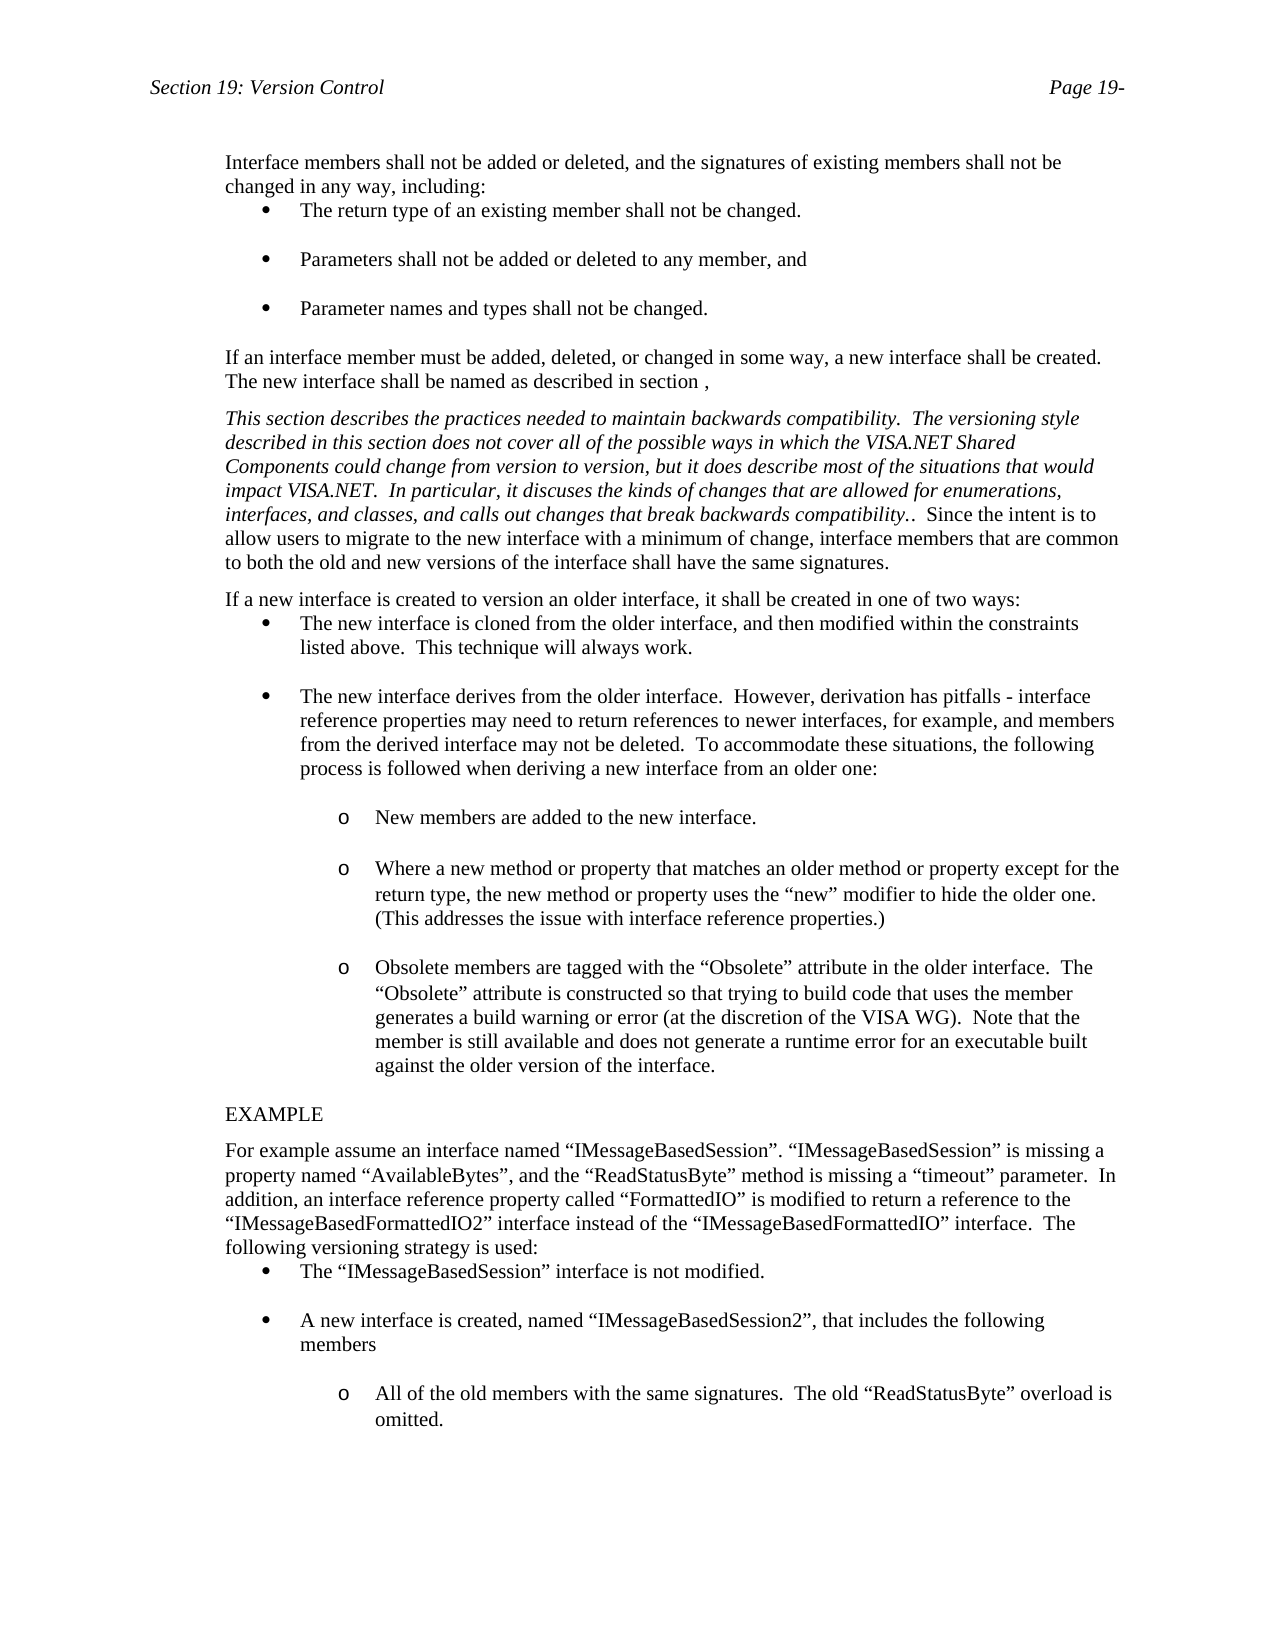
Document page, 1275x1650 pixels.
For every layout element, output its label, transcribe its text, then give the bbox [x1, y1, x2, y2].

list The “IMessageBasedSession” interface is not modified. [262, 1259, 1125, 1283]
text For example assume an interface named “IMessageBasedSession”. “IMessageBasedSession” is missing a property named “AvailableBytes”, and the “ReadStatusByte” method is missing a “timeout” parameter. In addition, an interface reference property called “FormattedIO” is modified to return a reference to the “IMessageBasedFormattedIO2” interface instead of the “IMessageBasedFormattedIO” interface. The following versioning strategy is used: [225, 1138, 1125, 1259]
text Naming New Versions of .NET Types. Since the intent is to allow users to migrate to the new interface with a minimum of change, interface members that are common to both the old and new versions of the interface shall have the same signatures. [225, 406, 1125, 574]
list The new interface is cloned from the older interface, and then modified within the constraints listed above. This technique will always work. [262, 611, 1125, 659]
list New members are added to the new interface. [337, 805, 1125, 831]
list The return type of an existing member shall not be changed. [262, 198, 1125, 222]
list The new interface derives from the older interface. However, derivation has pitfalls - interface reference properties may need to return references to newer interfaces, for example, and members from the derived interface may not be deleted. To accommodate these situations, the following process is followed when deriving a new interface from an older one: [262, 684, 1125, 780]
text If an interface member must be added, deleted, or changed in some way, a new interface shall be created. The new interface shall be named as described in section 0, This section describes the practices needed to maintain backwards compatibility. The versioning style described in this section does not cover all of the possible ways in which the VISA.NET Shared Components could change from version to version, but it does describe most of the situations that would impact VISA.NET. In particular, it discuses the kinds of changes that are allowed for enumerations, interfaces, and classes, and calls out changes that break backwards compatibility. [225, 345, 1125, 393]
list Parameters shall not be added or deleted to any member, and [262, 247, 1125, 271]
list Obsolete members are tagged with the “Obsolete” attribute in the older interface. The “Obsolete” attribute is constructed so that trying to build code that uses the member generates a build warning or error (at the discretion of the VISA WG). Note that the member is still available and does not generate a runtime error for an executable built against the older version of the interface. [337, 955, 1125, 1077]
list Parameter names and types shall not be changed. [262, 296, 1125, 320]
list A new interface is created, named “IMessageBasedSession2”, that includes the following members [262, 1308, 1125, 1356]
list All of the old members with the same signatures. The old “ReadStatusByte” overload is omitted. [337, 1381, 1125, 1431]
text EXAMPLE [225, 1102, 1125, 1126]
list Where a new method or property that matches an older method or property except for the return type, the new method or property uses the “new” modifier to hide the older one. (This addresses the issue with interface reference properties.) [337, 856, 1125, 930]
text Interface members shall not be added or deleted, and the signatures of existing members shall not be changed in any way, including: [225, 150, 1125, 198]
text If a new interface is created to version an older interface, it shall be created in one of two ways: [225, 587, 1125, 611]
